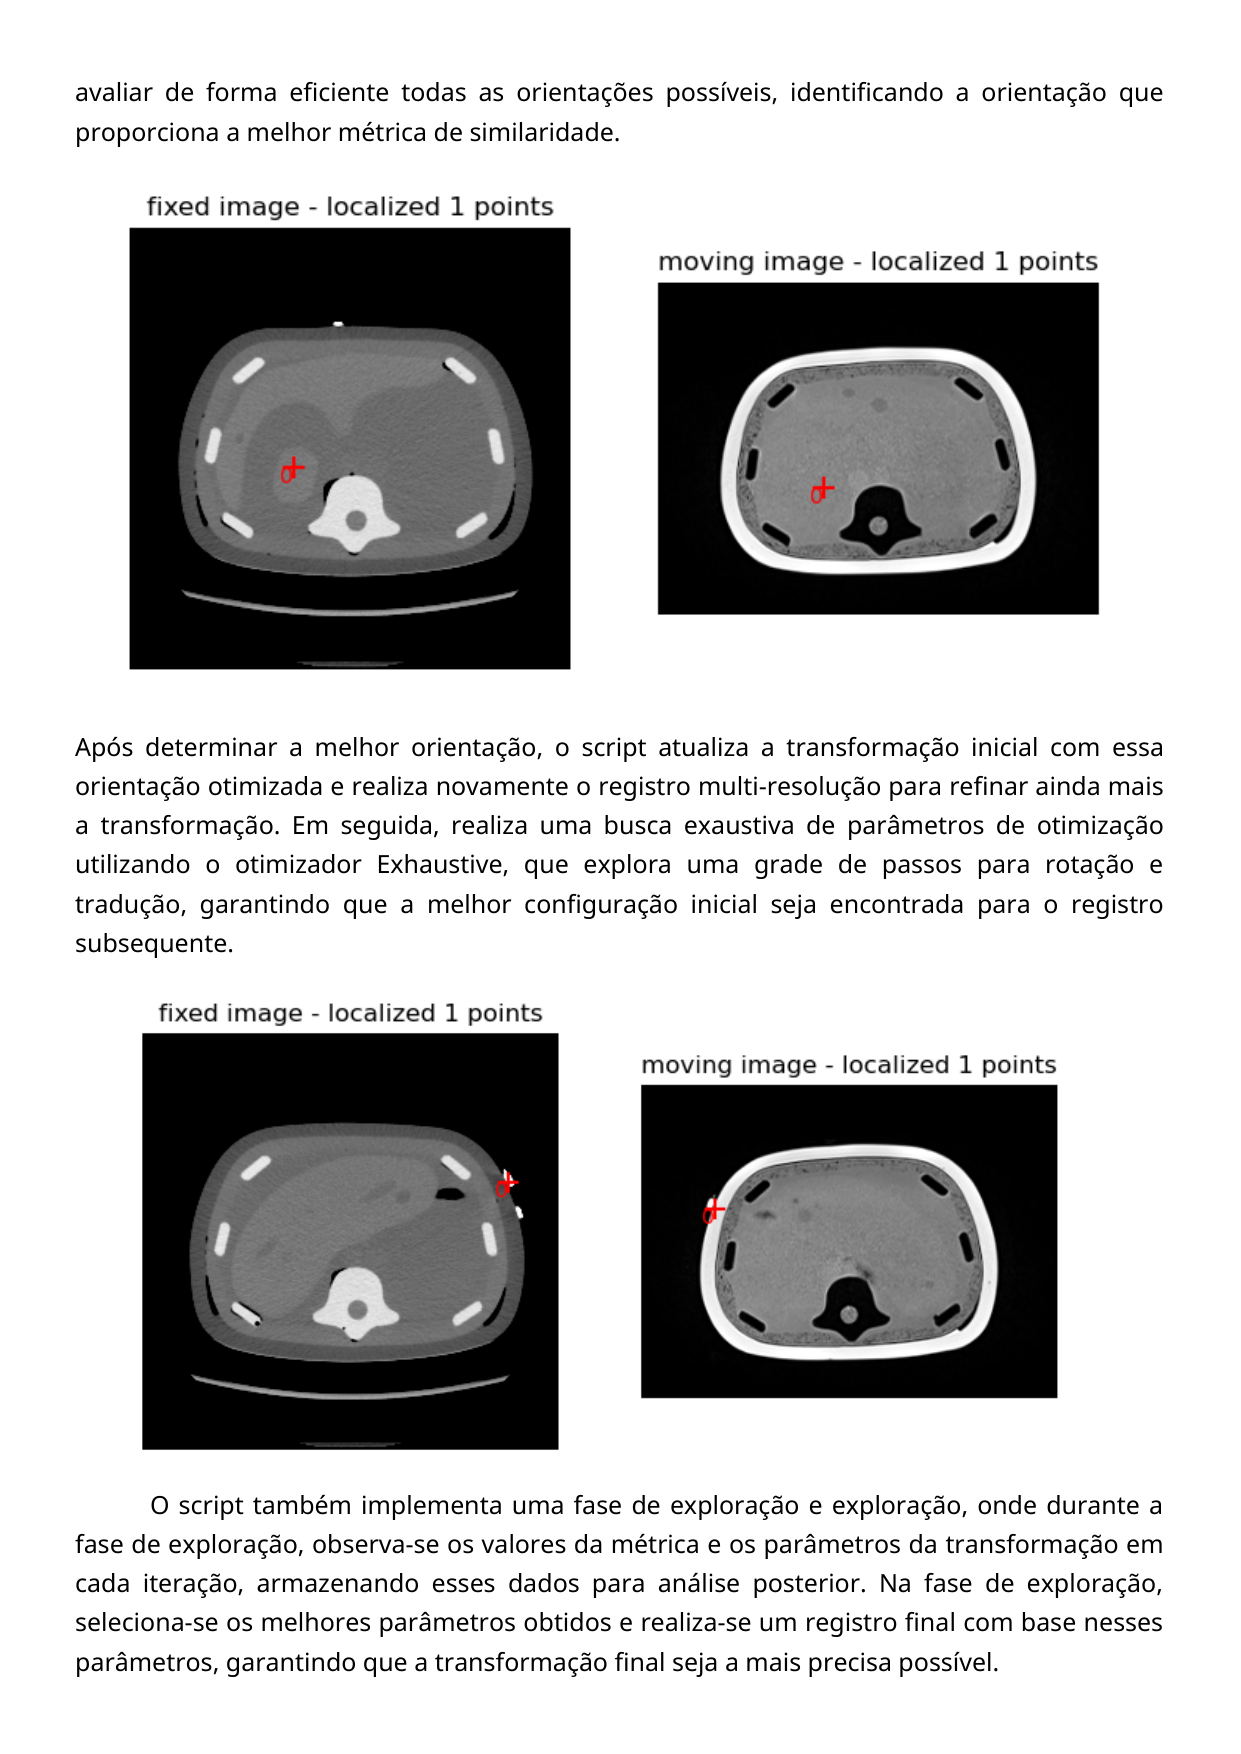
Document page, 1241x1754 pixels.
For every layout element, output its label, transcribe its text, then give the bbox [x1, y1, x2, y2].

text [75, 75, 1165, 148]
picture [83, 153, 1157, 726]
picture [113, 964, 1127, 1484]
text O script também implementa uma fase de exploração e exploração, onde durante a fase de exploração, observa-se os valores da métrica e os parâmetros da transformação em cada iteração, armazenando esses dados para análise posterior. Na fase de exploração, seleciona-se os melhores parâmetros obtidos e realiza-se um registro final com base nesses parâmetros, garantindo que a transformação final seja a mais precisa possível. [75, 1488, 1165, 1678]
text Após determinar a melhor orientação, o script atualiza a transformação inicial com essa orientação otimizada e realiza novamente o registro multi-resolução para refinar ainda mais a transformação. Em seguida, realiza uma busca exaustiva de parâmetros de otimização utilizando o otimizador Exhaustive, que explora uma grade de passos para rotação e tradução, garantindo que a melhor configuração inicial seja encontrada para o registro subsequente. [75, 729, 1165, 959]
